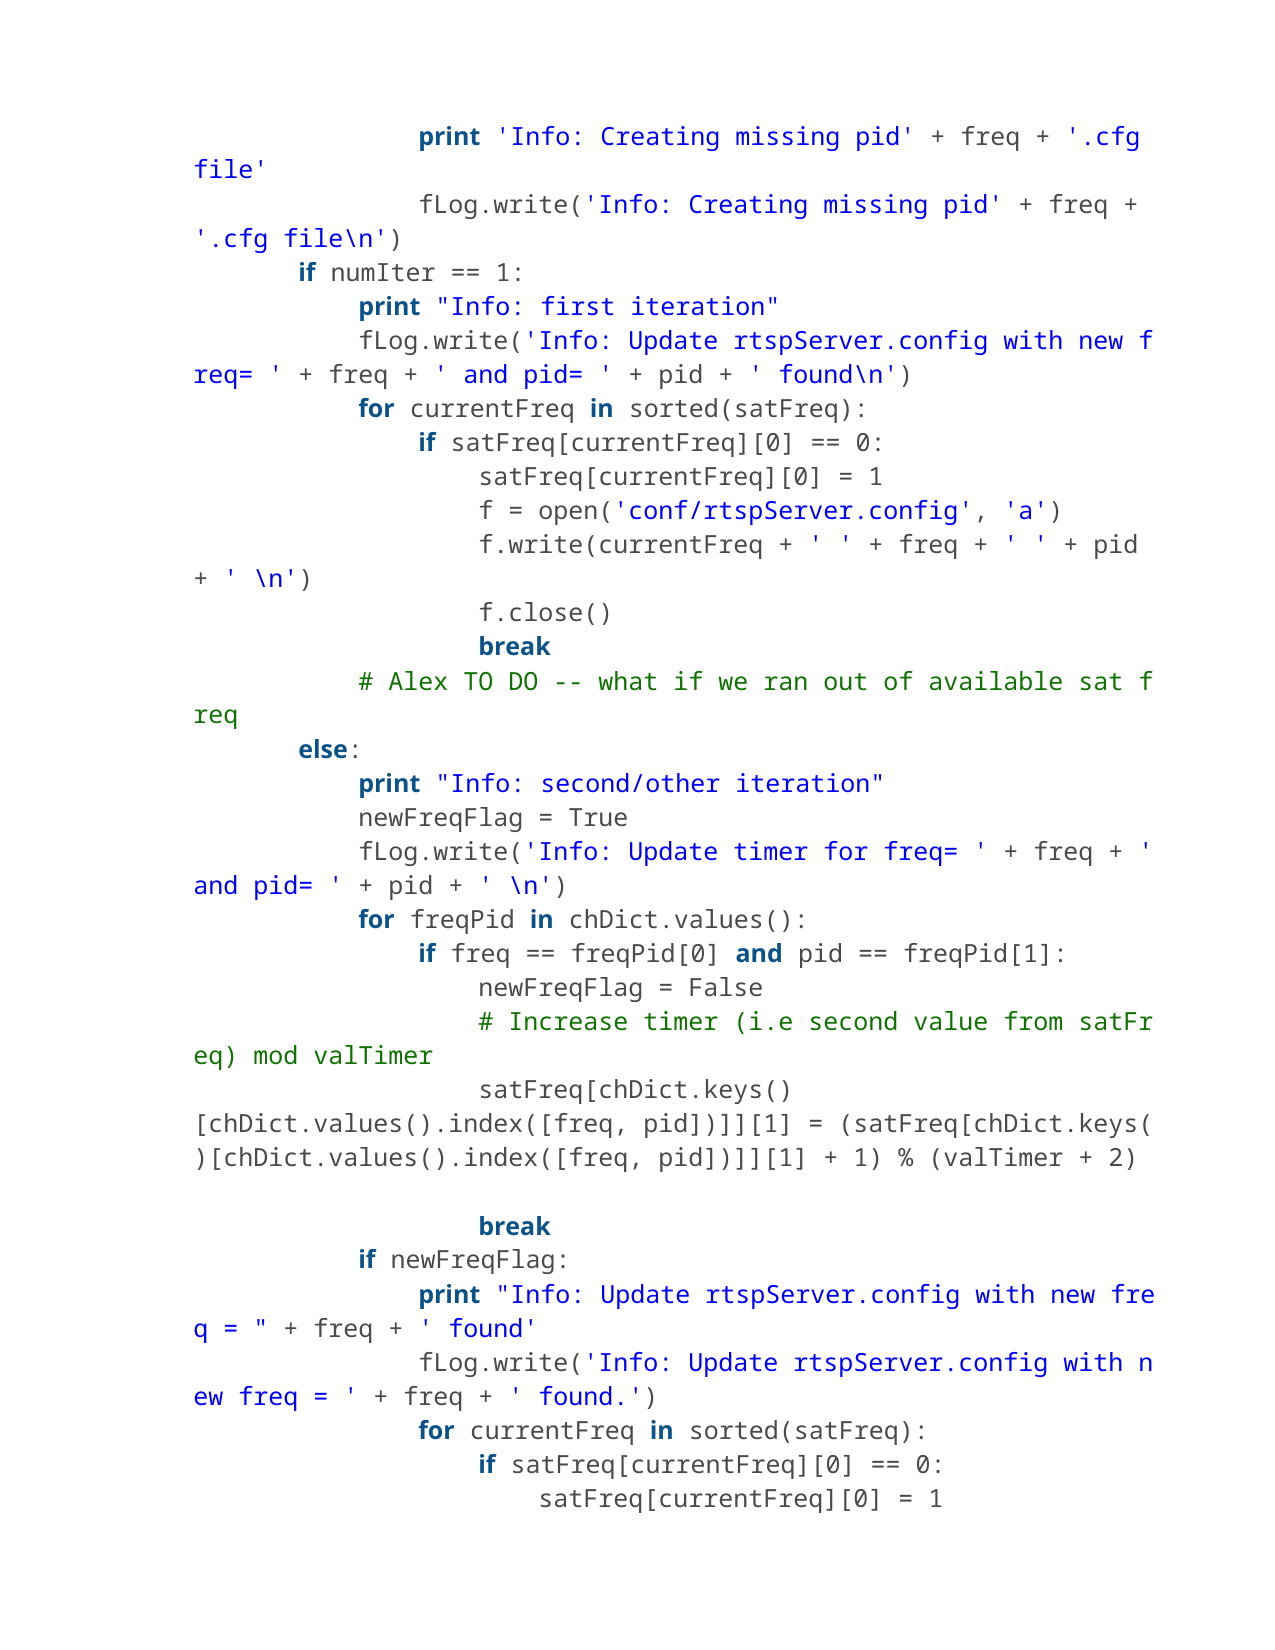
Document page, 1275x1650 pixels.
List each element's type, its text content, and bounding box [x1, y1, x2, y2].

list if satFreq[currentFreq][0] == 0: [118, 425, 1157, 459]
list f.close() [118, 595, 1157, 629]
list for freqPid in chDict.values(): [118, 902, 1157, 936]
list if newFreqFlag: [118, 1242, 1157, 1276]
list for currentFreq in sorted(satFreq): [118, 1412, 1157, 1447]
list print "Info: first iteration" [118, 288, 1157, 322]
list print "Info: second/other iteration" [118, 765, 1157, 799]
list # Alex TO DO -- what if we ran out of available sat freq [118, 663, 1157, 731]
list break [118, 1208, 1157, 1242]
list f.write(currentFreq + ' ' + freq + ' ' + pid + ' \n') [118, 527, 1157, 595]
list fLog.write('Info: Update rtspServer.config with new freq = ' + freq + ' found.') [118, 1344, 1157, 1412]
list print "Info: Update rtspServer.config with new freq = " + freq + ' found' [118, 1276, 1157, 1344]
list for currentFreq in sorted(satFreq): [118, 391, 1157, 425]
list if satFreq[currentFreq][0] == 0: [118, 1447, 1157, 1481]
list # Increase timer (i.e second value from satFreq) mod valTimer [118, 1004, 1157, 1072]
list satFreq[chDict.keys()[chDict.values().index([freq, pid])]][1] = (satFreq[chDict.keys()[chDict.values().index([freq, pid])]][1] + 1) % (valTimer + 2) [118, 1072, 1157, 1208]
list fLog.write('Info: Update timer for freq= ' + freq + ' and pid= ' + pid + ' \n') [118, 833, 1157, 902]
list satFreq[currentFreq][0] = 1 [118, 459, 1157, 493]
list else: [118, 731, 1157, 765]
list fLog.write('Info: Update rtspServer.config with new freq= ' + freq + ' and pid= ' + pid + ' found\n') [118, 322, 1157, 391]
list print 'Info: Creating missing pid' + freq + '.cfg file' [118, 118, 1157, 186]
list newFreqFlag = False [118, 970, 1157, 1004]
list f = open('conf/rtspServer.config', 'a') [118, 493, 1157, 527]
list if freq == freqPid[0] and pid == freqPid[1]: [118, 936, 1157, 970]
list break [118, 629, 1157, 663]
list satFreq[currentFreq][0] = 1 [118, 1481, 1157, 1515]
list newFreqFlag = True [118, 799, 1157, 833]
list fLog.write('Info: Creating missing pid' + freq + '.cfg file\n') [118, 186, 1157, 254]
list if numIter == 1: [118, 254, 1157, 288]
